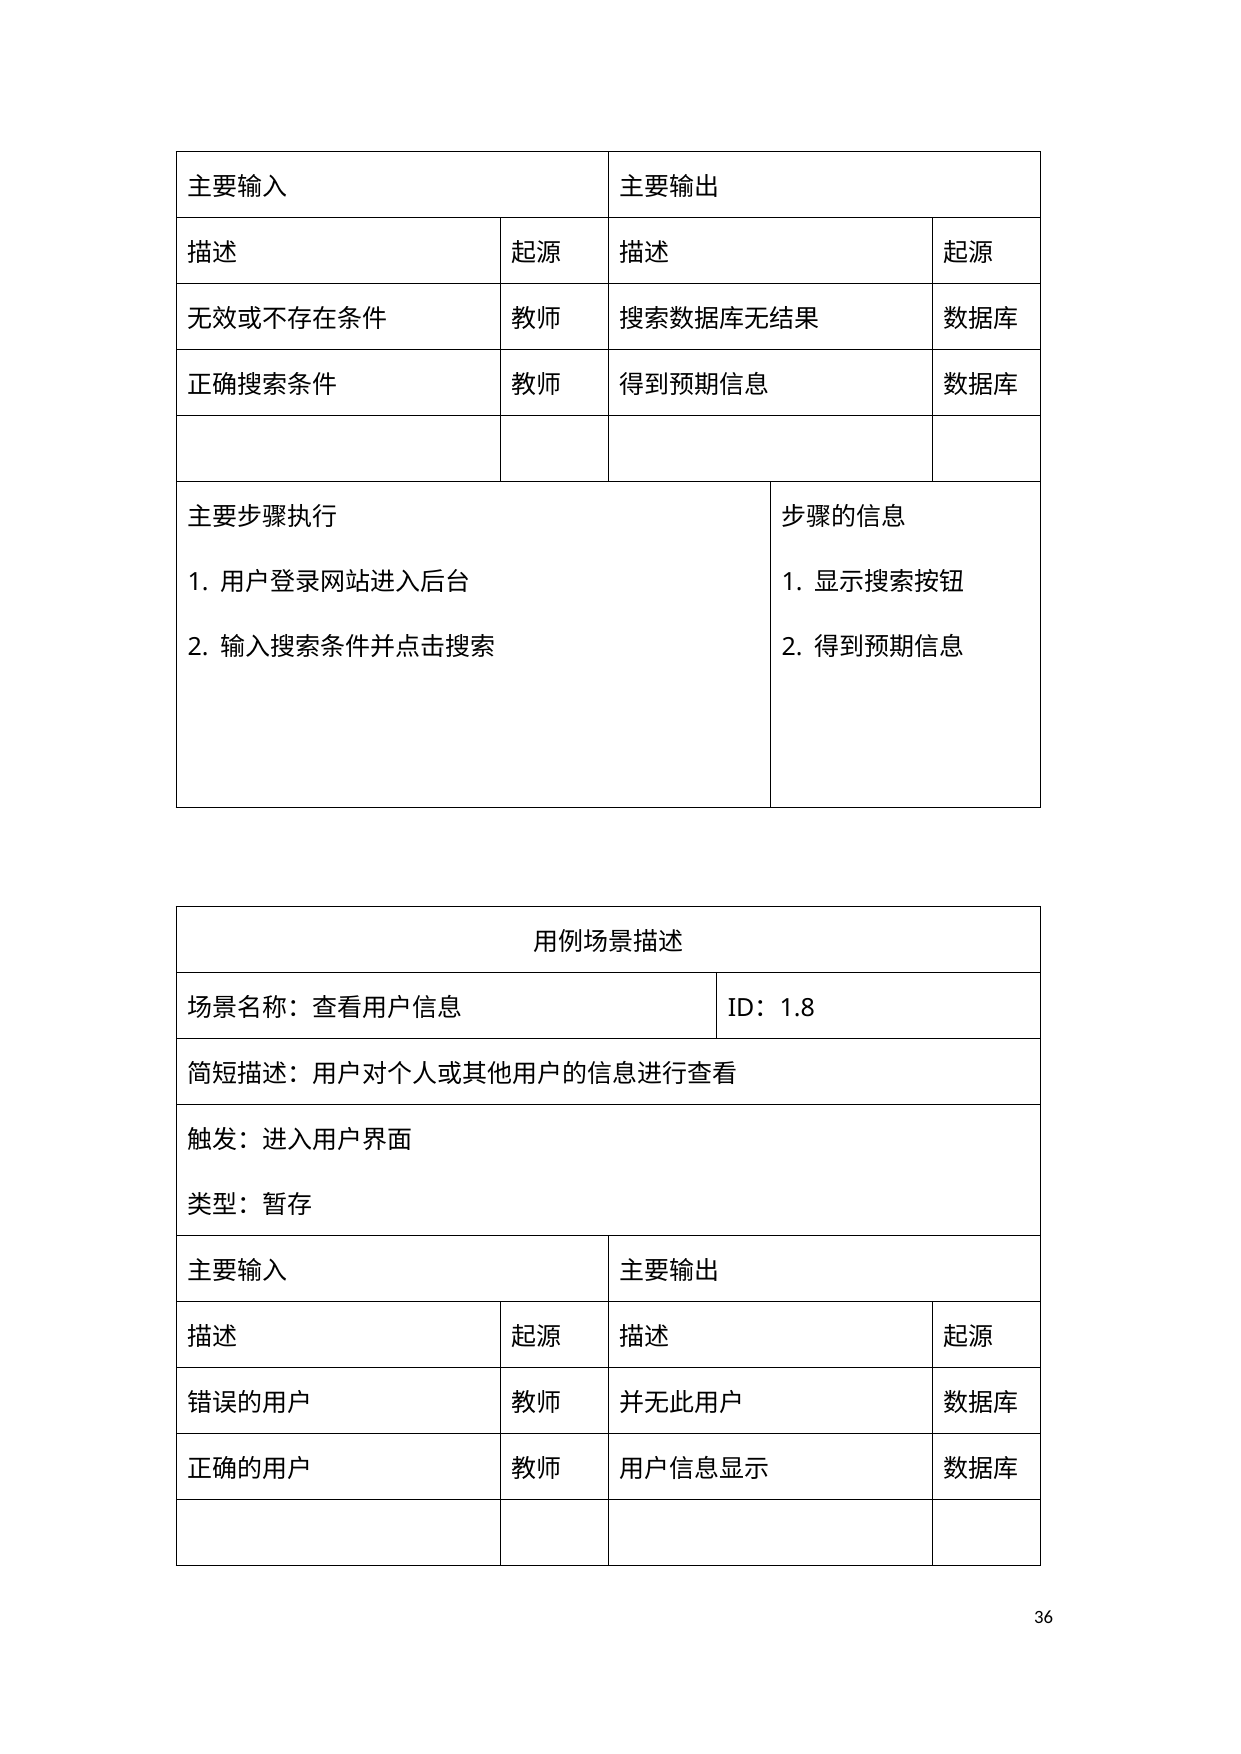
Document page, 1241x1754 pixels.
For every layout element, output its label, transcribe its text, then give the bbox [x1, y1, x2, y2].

table_cell 教师 [501, 1434, 608, 1499]
table_cell [609, 1500, 932, 1565]
table_cell 描述 [177, 1302, 500, 1367]
table_cell 起源 [933, 218, 1040, 283]
table_cell [501, 1500, 608, 1565]
table_cell 描述 [609, 218, 932, 283]
table_cell 场景名称：查看用户信息 [177, 973, 716, 1038]
table_cell [501, 416, 608, 481]
table_cell ID：1.8 [717, 973, 1040, 1038]
table_cell 起源 [501, 218, 608, 283]
table_cell 数据库 [933, 1434, 1040, 1499]
table_cell 起源 [501, 1302, 608, 1367]
table_cell 主要输出 [609, 1236, 1040, 1301]
table_cell 正确搜索条件 [177, 350, 500, 415]
table_cell 主要输出 [609, 152, 1040, 217]
table_cell 数据库 [933, 284, 1040, 349]
table_header 用例场景描述 [177, 907, 1040, 972]
table_cell 教师 [501, 1368, 608, 1433]
table_cell [933, 1500, 1040, 1565]
table_cell 错误的用户 [177, 1368, 500, 1433]
table_cell 主要输入 [177, 152, 608, 217]
table_cell [933, 416, 1040, 481]
table_cell 主要步骤执行 用户登录网站进入后台 输入搜索条件并点击搜索 [177, 482, 770, 807]
table_cell [609, 416, 932, 481]
table_cell 并无此用户 [609, 1368, 932, 1433]
table_cell 数据库 [933, 1368, 1040, 1433]
table_cell 描述 [609, 1302, 932, 1367]
table_cell 得到预期信息 [609, 350, 932, 415]
table_cell 教师 [501, 350, 608, 415]
table_cell 简短描述：用户对个人或其他用户的信息进行查看 [177, 1039, 1040, 1104]
table_cell 描述 [177, 218, 500, 283]
table_cell 教师 [501, 284, 608, 349]
table_cell 用户信息显示 [609, 1434, 932, 1499]
table_cell 搜索数据库无结果 [609, 284, 932, 349]
table_cell [177, 416, 500, 481]
table_cell 触发：进入用户界面 类型：暂存 [177, 1105, 1040, 1235]
table_cell [177, 1500, 500, 1565]
table_cell 起源 [933, 1302, 1040, 1367]
table_cell 步骤的信息 显示搜索按钮 得到预期信息 [771, 482, 1040, 807]
table_cell 无效或不存在条件 [177, 284, 500, 349]
table_cell 正确的用户 [177, 1434, 500, 1499]
table_cell 主要输入 [177, 1236, 608, 1301]
table_cell 数据库 [933, 350, 1040, 415]
